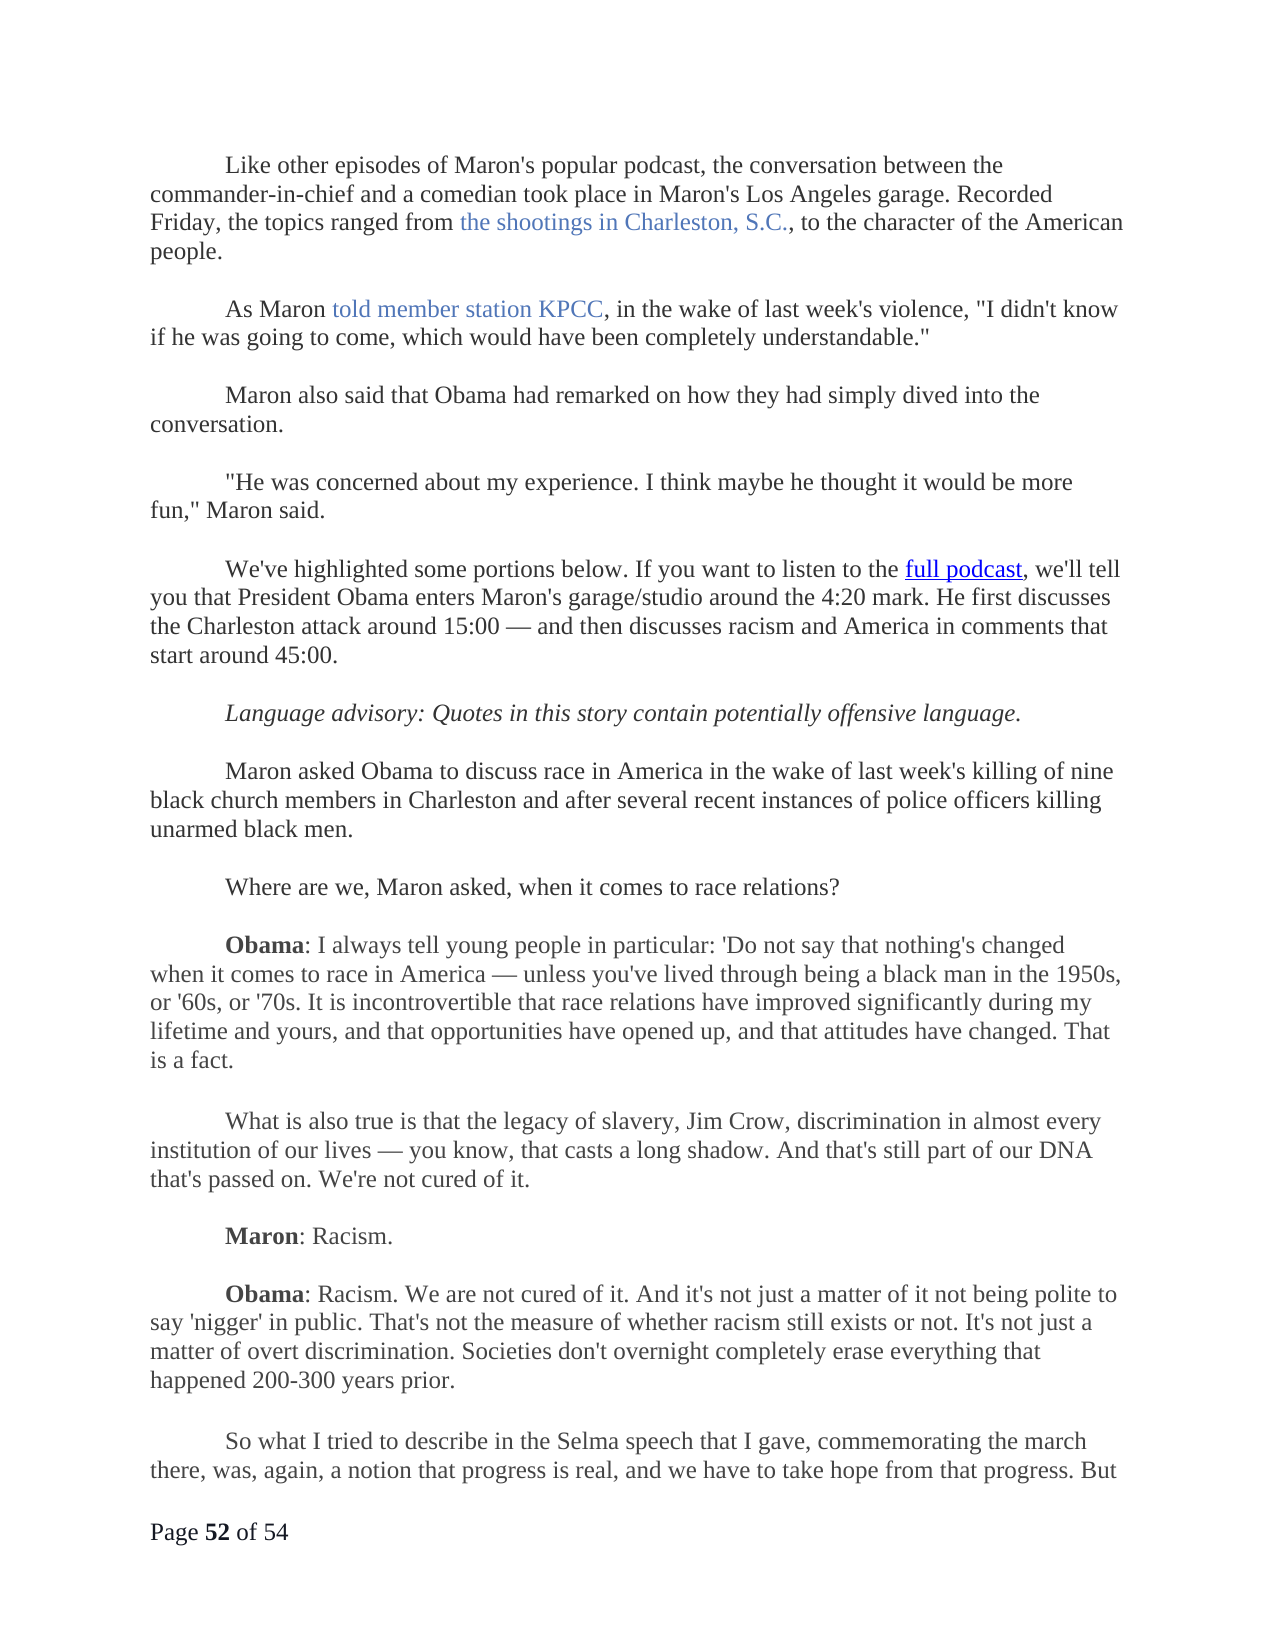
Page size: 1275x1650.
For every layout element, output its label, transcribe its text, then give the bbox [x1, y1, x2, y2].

text "He was concerned about my experience. I think maybe he thought it would be more fun," Maron said. [150, 467, 1125, 524]
text Obama: Racism. We are not cured of it. And it's not just a matter of it not being polite to say 'nigger' in public. That's not the measure of whether racism still exists or not. It's not just a matter of overt discrimination. Societies don't overnight completely erase everything that happened 200-300 years prior. [150, 1279, 1125, 1394]
text Maron asked Obama to discuss race in America in the wake of last week's killing of nine black church members in Charleston and after several recent instances of police officers killing unarmed black men. [150, 756, 1125, 842]
text Language advisory: Quotes in this story contain potentially offensive language. [150, 698, 1125, 727]
text Like other episodes of Maron's popular podcast, the conversation between the commander-in-chief and a comedian took place in Maron's Los Angeles garage. Recorded Friday, the topics ranged from the shootings in Charleston, S.C., to the character of the American people. [150, 150, 1125, 265]
text Maron also said that Obama had remarked on how they had simply dived into the conversation. [150, 380, 1125, 437]
text Obama: I always tell young people in particular: 'Do not say that nothing's changed when it comes to race in America — unless you've lived through being a black man in the 1950s, or '60s, or '70s. It is incontrovertible that race relations have improved significantly during my lifetime and yours, and that opportunities have opened up, and that attitudes have changed. That is a fact. [150, 930, 1125, 1074]
text We've highlighted some portions below. If you want to listen to the full podcast, we'll tell you that President Obama enters Maron's garage/studio around the 4:20 mark. He first discusses the Charleston attack around 15:00 — and then discusses racism and America in comments that start around 45:00. [150, 554, 1125, 669]
text What is also true is that the legacy of slavery, Jim Crow, discrimination in almost every institution of our lives — you know, that casts a long shadow. And that's still part of our DNA that's passed on. We're not cured of it. [150, 1106, 1125, 1192]
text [150, 1426, 1125, 1484]
text Where are we, Maron asked, when it comes to race relations? [150, 872, 1125, 901]
text As Maron told member station KPCC, in the wake of last week's violence, "I didn't know if he was going to come, which would have been completely understandable." [150, 294, 1125, 351]
text Maron: Racism. [150, 1221, 1125, 1250]
